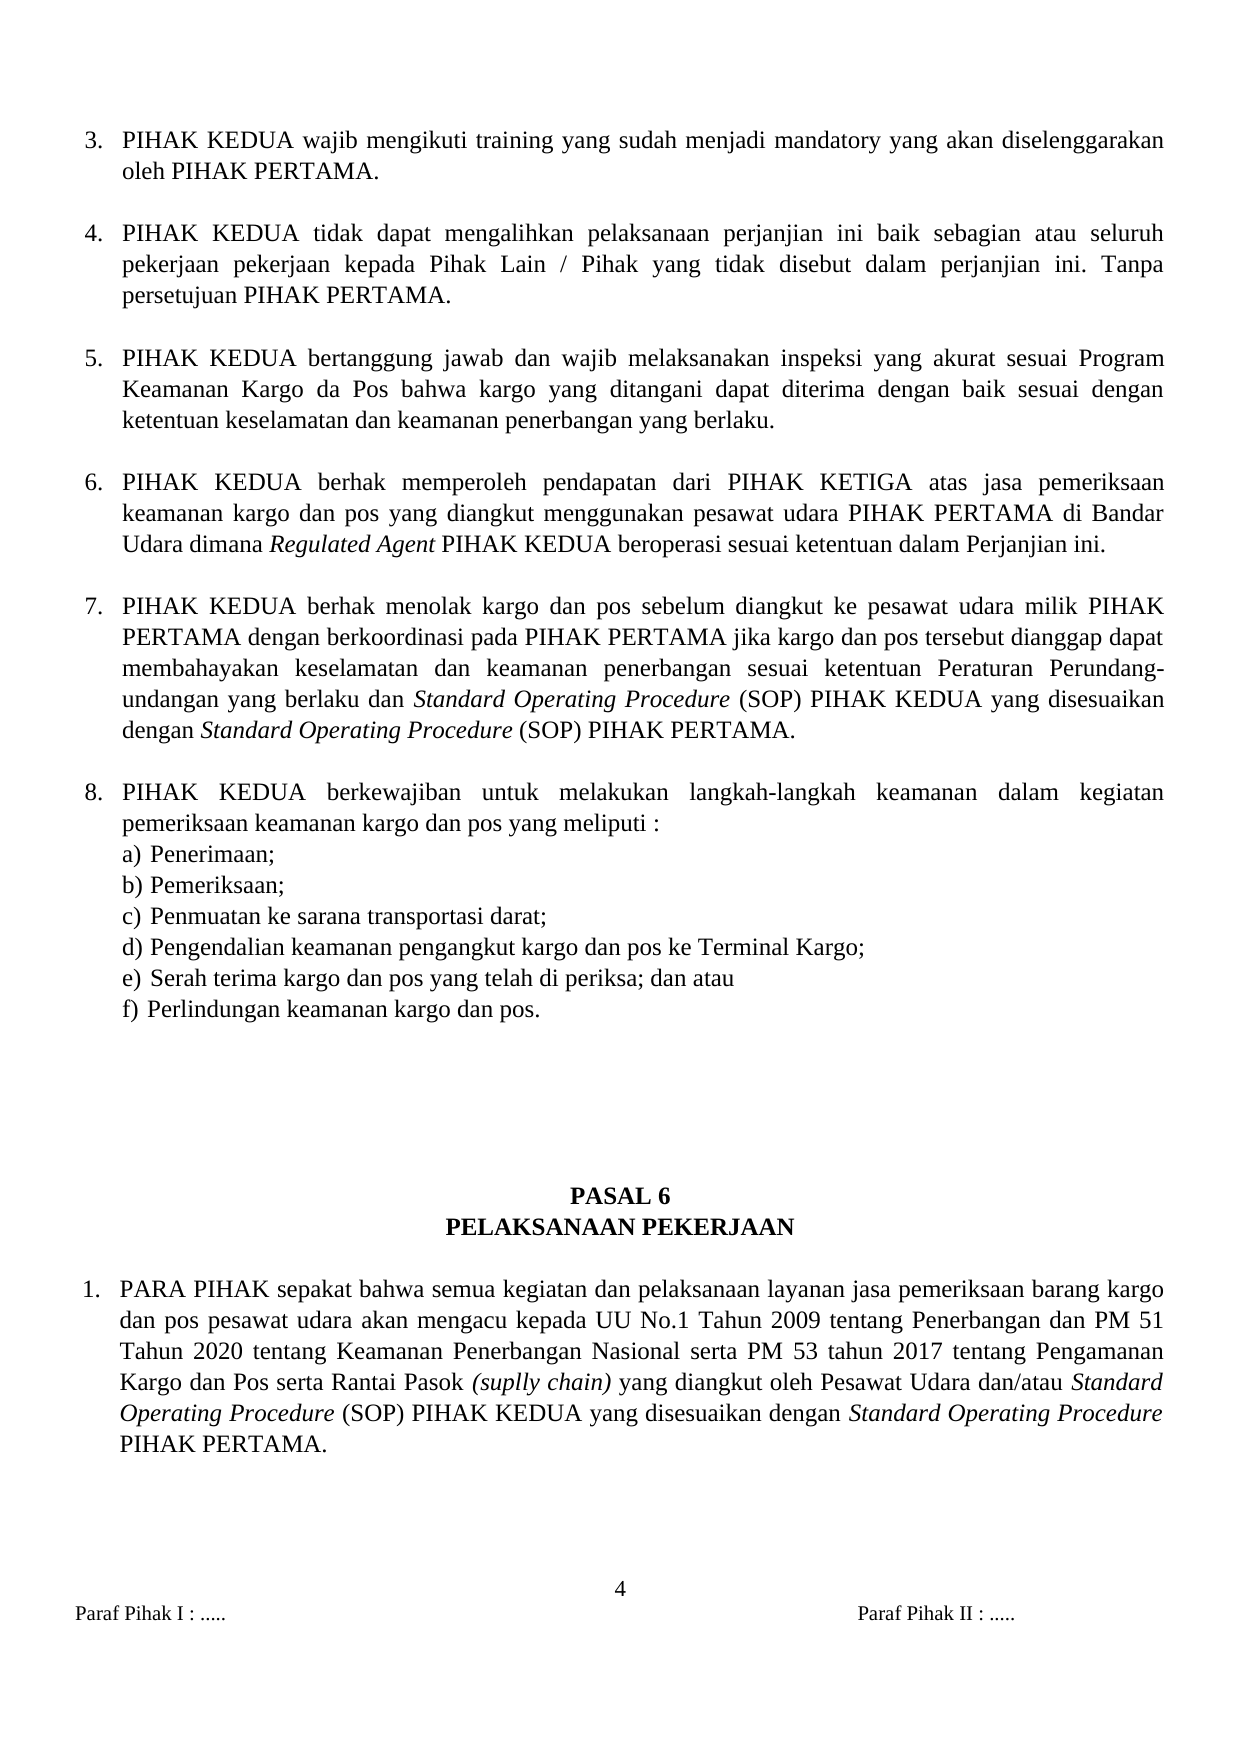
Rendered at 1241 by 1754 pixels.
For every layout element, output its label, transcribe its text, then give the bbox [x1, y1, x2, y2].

list PIHAK KEDUA berhak memperoleh pendapatan dari PIHAK KETIGA atas jasa pemeriksaan keamanan kargo dan pos yang diangkut menggunakan pesawat udara PIHAK PERTAMA di Bandar Udara dimana Regulated Agent PIHAK KEDUA beroperasi sesuai ketentuan dalam Perjanjian ini. [84, 467, 1165, 558]
list Penmuatan ke sarana transportasi darat; [122, 901, 1165, 930]
text PASAL 6 [75, 1181, 1165, 1209]
list PIHAK KEDUA wajib mengikuti training yang sudah menjadi mandatory yang akan diselenggarakan oleh PIHAK PERTAMA. [84, 125, 1165, 185]
list Penerimaan; [122, 839, 1165, 868]
list PIHAK KEDUA bertanggung jawab dan wajib melaksanakan inspeksi yang akurat sesuai Program Keamanan Kargo da Pos bahwa kargo yang ditangani dapat diterima dengan baik sesuai dengan ketentuan keselamatan dan keamanan penerbangan yang berlaku. [84, 343, 1165, 433]
list Pemeriksaan; [122, 870, 1165, 899]
list Perlindungan keamanan kargo dan pos. [122, 994, 1165, 1023]
list PIHAK KEDUA berkewajiban untuk melakukan langkah-langkah keamanan dalam kegiatan pemeriksaan keamanan kargo dan pos yang meliputi : [84, 777, 1165, 837]
list PIHAK KEDUA tidak dapat mengalihkan pelaksanaan perjanjian ini baik sebagian atau seluruh pekerjaan pekerjaan kepada Pihak Lain / Pihak yang tidak disebut dalam perjanjian ini. Tanpa persetujuan PIHAK PERTAMA. [84, 218, 1165, 309]
list Serah terima kargo dan pos yang telah di periksa; dan atau [122, 963, 1165, 992]
list PARA PIHAK sepakat bahwa semua kegiatan dan pelaksanaan layanan jasa pemeriksaan barang kargo dan pos pesawat udara akan mengacu kepada UU No.1 Tahun 2009 tentang Penerbangan dan PM 51 Tahun 2020 tentang Keamanan Penerbangan Nasional serta PM 53 tahun 2017 tentang Pengamanan Kargo dan Pos serta Rantai Pasok (suplly chain) yang diangkut oleh Pesawat Udara dan/atau Standard Operating Procedure (SOP) PIHAK KEDUA yang disesuaikan dengan Standard Operating Procedure PIHAK PERTAMA. [82, 1274, 1165, 1458]
list Pengendalian keamanan pengangkut kargo dan pos ke Terminal Kargo; [122, 932, 1165, 961]
list PIHAK KEDUA berhak menolak kargo dan pos sebelum diangkut ke pesawat udara milik PIHAK PERTAMA dengan berkoordinasi pada PIHAK PERTAMA jika kargo dan pos tersebut dianggap dapat membahayakan keselamatan dan keamanan penerbangan sesuai ketentuan Peraturan Perundang-undangan yang berlaku dan Standard Operating Procedure (SOP) PIHAK KEDUA yang disesuaikan dengan Standard Operating Procedure (SOP) PIHAK PERTAMA. [84, 591, 1165, 744]
text PELAKSANAAN PEKERJAAN [75, 1212, 1165, 1241]
